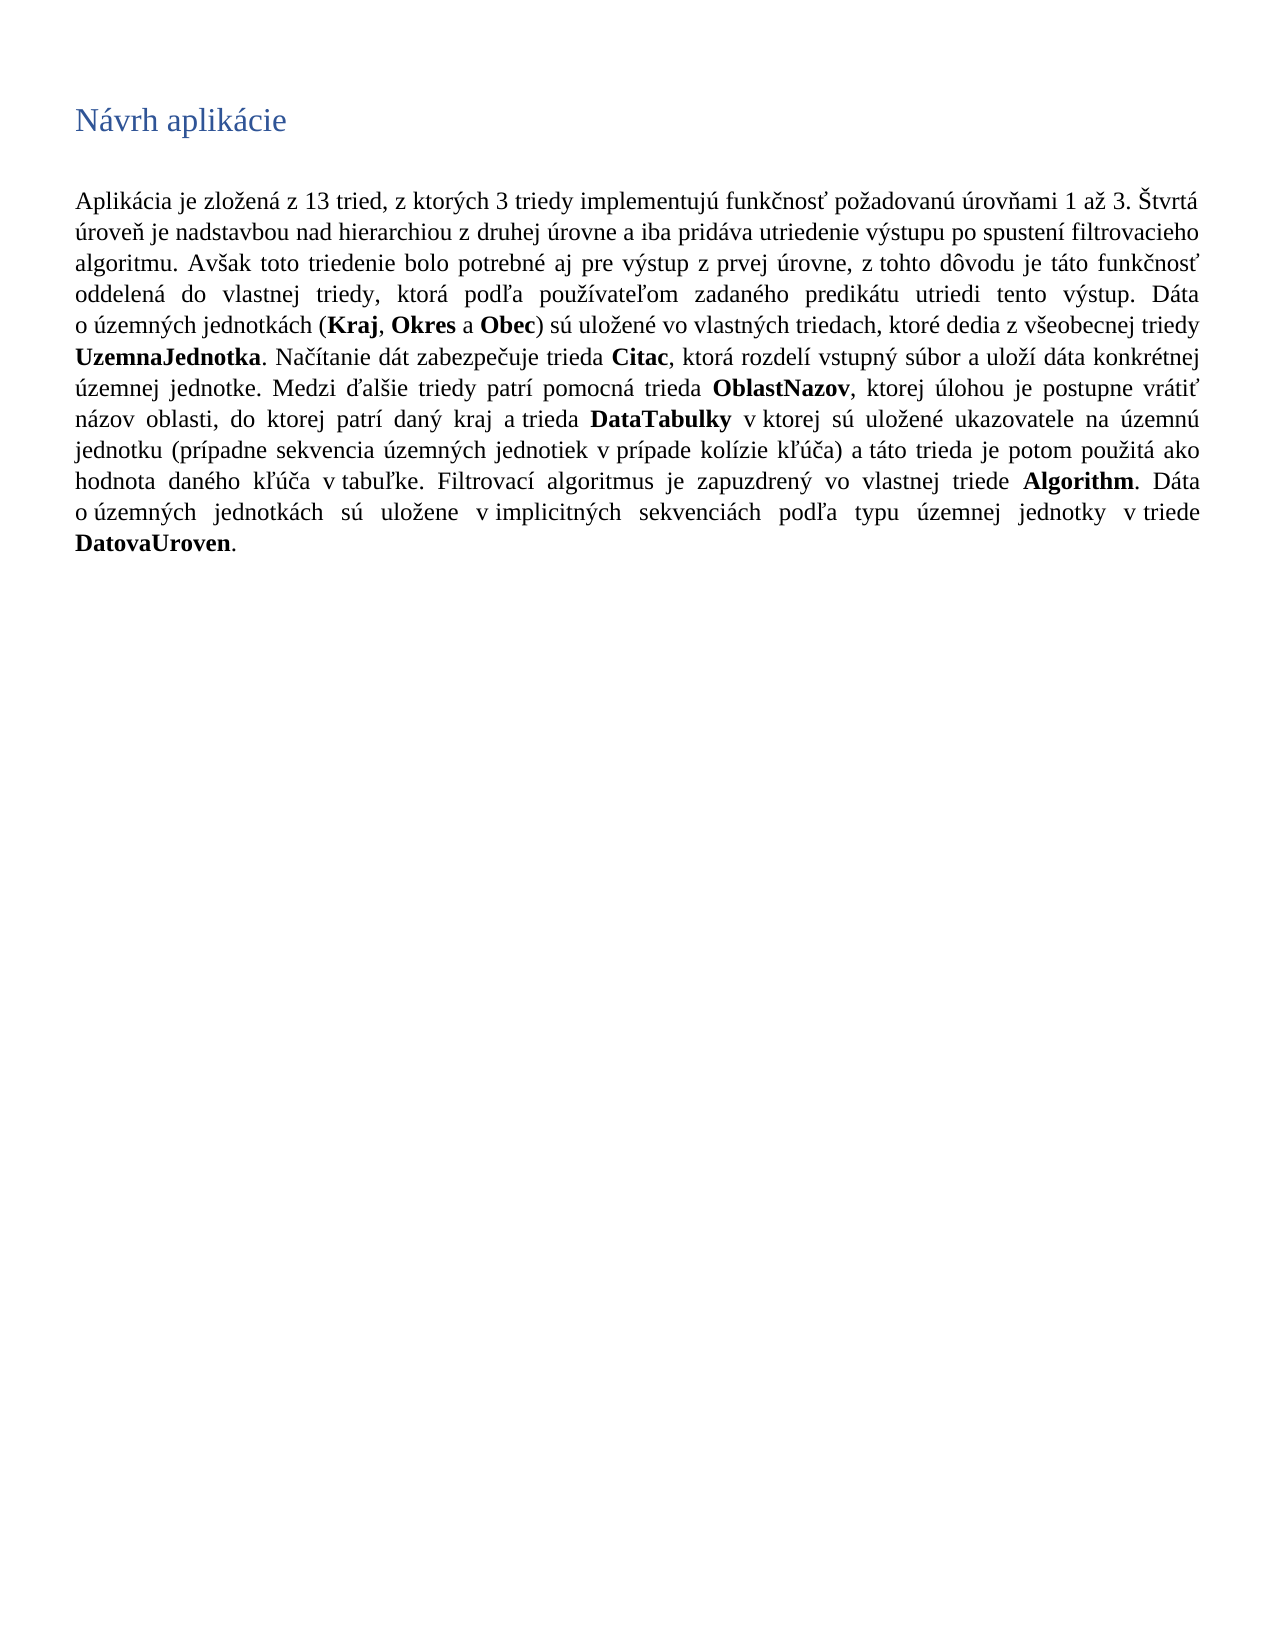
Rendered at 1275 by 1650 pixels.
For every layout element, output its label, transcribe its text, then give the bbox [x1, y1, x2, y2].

subtitle Návrh aplikácie [75, 100, 1200, 138]
text Aplikácia je zložená z 13 tried, z ktorých 3 triedy implementujú funkčnosť požadovanú úrovňami 1 až 3. Štvrtá úroveň je nadstavbou nad hierarchiou z druhej úrovne a iba pridáva utriedenie výstupu po spustení filtrovacieho algoritmu. Avšak toto triedenie bolo potrebné aj pre výstup z prvej úrovne, z tohto dôvodu je táto funkčnosť oddelená do vlastnej triedy, ktorá podľa používateľom zadaného predikátu utriedi tento výstup. Dáta o územných jednotkách (Kraj, Okres a Obec) sú uložené vo vlastných triedach, ktoré dedia z všeobecnej triedy UzemnaJednotka. Načítanie dát zabezpečuje trieda Citac, ktorá rozdelí vstupný súbor a uloží dáta konkrétnej územnej jednotke. Medzi ďalšie triedy patrí pomocná trieda OblastNazov, ktorej úlohou je postupne vrátiť názov oblasti, do ktorej patrí daný kraj a trieda DataTabulky v ktorej sú uložené ukazovatele na územnú jednotku (prípadne sekvencia územných jednotiek v prípade kolízie kľúča) a táto trieda je potom použitá ako hodnota daného kľúča v tabuľke. Filtrovací algoritmus je zapuzdrený vo vlastnej triede Algorithm. Dáta o územných jednotkách sú uložene v implicitných sekvenciách podľa typu územnej jednotky v triede DatovaUroven. [75, 186, 1200, 557]
